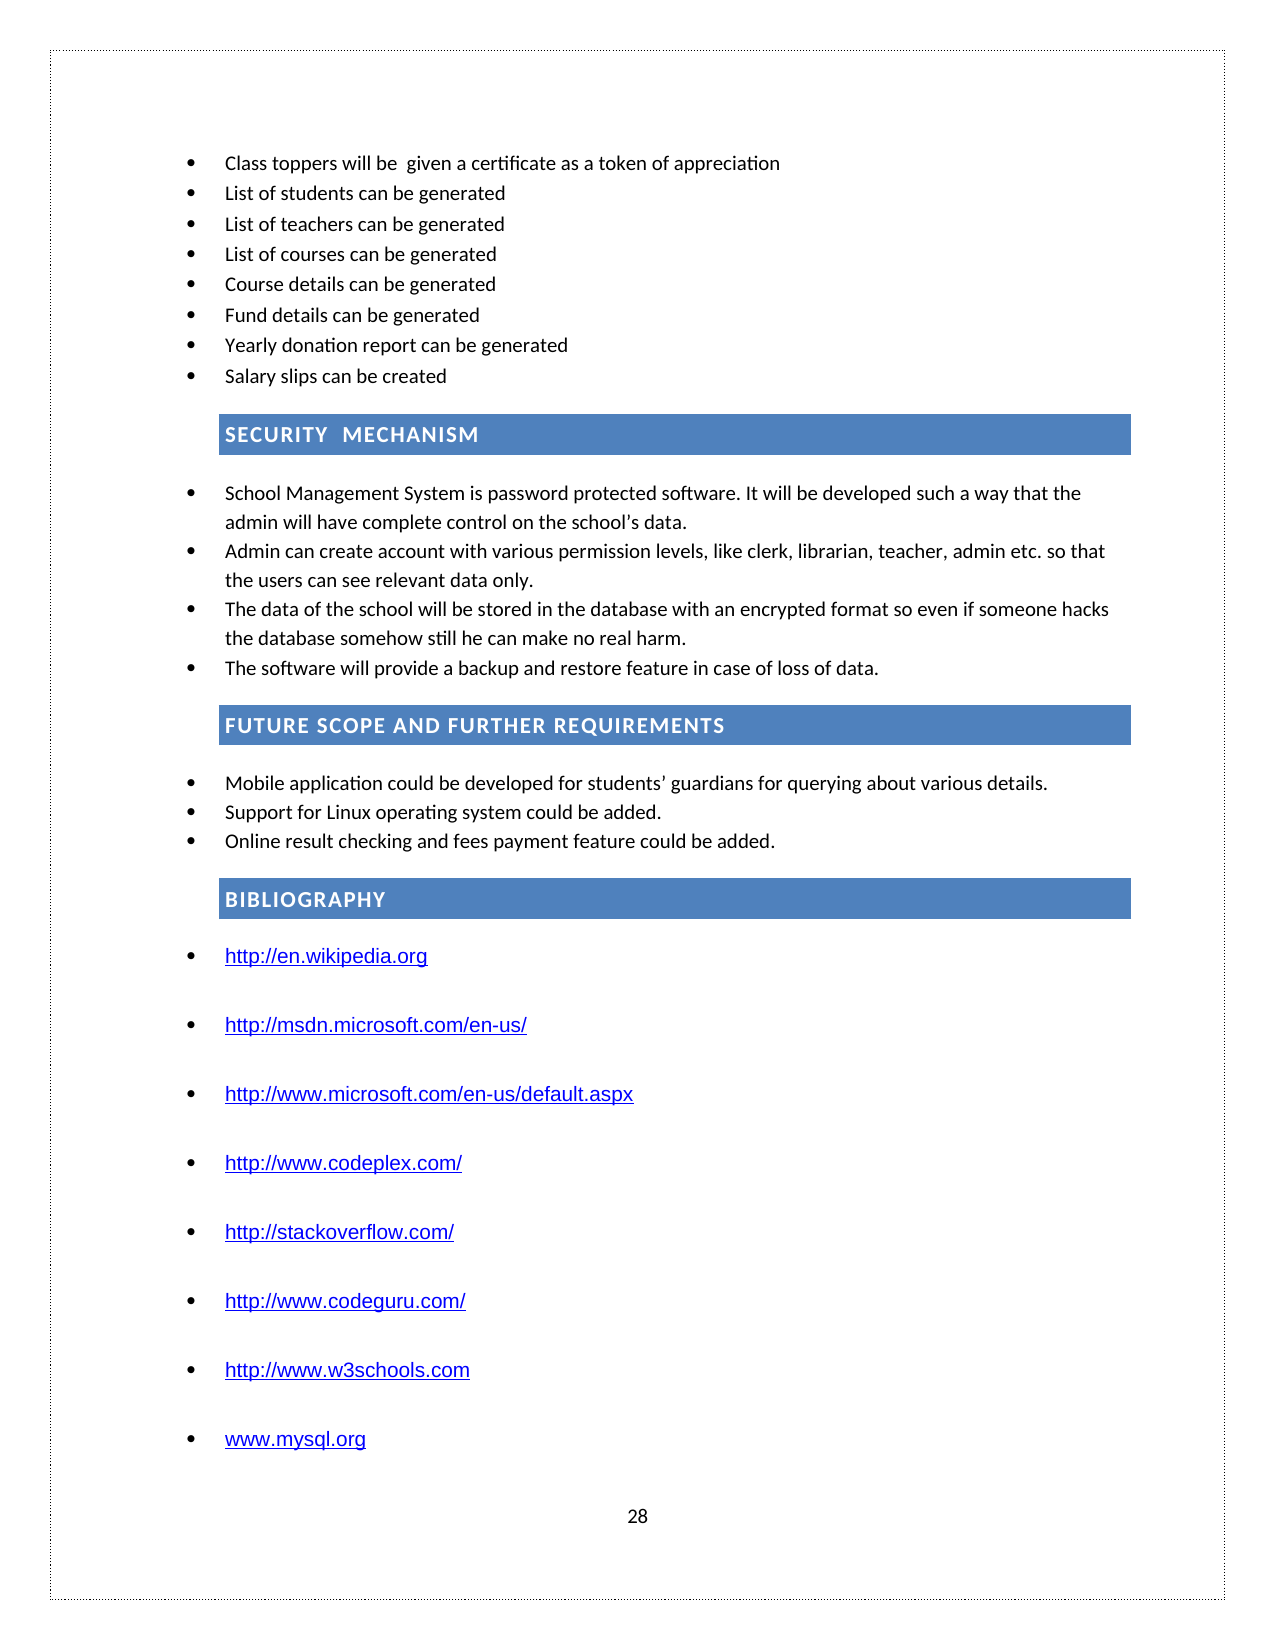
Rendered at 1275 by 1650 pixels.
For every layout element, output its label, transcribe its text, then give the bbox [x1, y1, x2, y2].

list List of courses can be generated [187, 241, 1125, 267]
subtitle SECURITY MECHANISM [225, 420, 1125, 448]
list School Management System is password protected software. It will be developed such a way that the admin will have complete control on the school’s data. [187, 480, 1125, 534]
list The data of the school will be stored in the database with an encrypted format so even if someone hacks the database somehow still he can make no real harm. [187, 596, 1125, 651]
list http://msdn.microsoft.com/en-us/ [187, 1013, 1125, 1037]
list Salary slips can be created [187, 363, 1125, 388]
list http://www.microsoft.com/en-us/default.aspx [187, 1082, 1125, 1106]
list Class toppers will be given a certificate as a token of appreciation [187, 150, 1125, 175]
list Yearly donation report can be generated [187, 332, 1125, 358]
subtitle FUTURE SCOPE AND FURTHER REQUIREMENTS [225, 711, 1125, 739]
list http://stackoverflow.com/ [187, 1220, 1125, 1244]
list Online result checking and fees payment feature could be added. [187, 828, 1125, 854]
list List of teachers can be generated [187, 211, 1125, 236]
list Mobile application could be developed for students’ guardians for querying about various details. [187, 770, 1125, 796]
list Fund details can be generated [187, 302, 1125, 327]
list List of students can be generated [187, 180, 1125, 206]
list Admin can create account with various permission levels, like clerk, librarian, teacher, admin etc. so that the users can see relevant data only. [187, 538, 1125, 593]
list http://en.wikipedia.org [187, 944, 1125, 968]
list http://www.w3schools.com [187, 1358, 1125, 1382]
list http://www.codeplex.com/ [187, 1151, 1125, 1175]
list http://www.codeguru.com/ [187, 1289, 1125, 1313]
list Course details can be generated [187, 272, 1125, 297]
subtitle bIBLIOGRAPHY [225, 885, 1125, 913]
list The software will provide a backup and restore feature in case of loss of data. [187, 655, 1125, 680]
list Support for Linux operating system could be added. [187, 799, 1125, 825]
list www.mysql.org [187, 1427, 1125, 1451]
